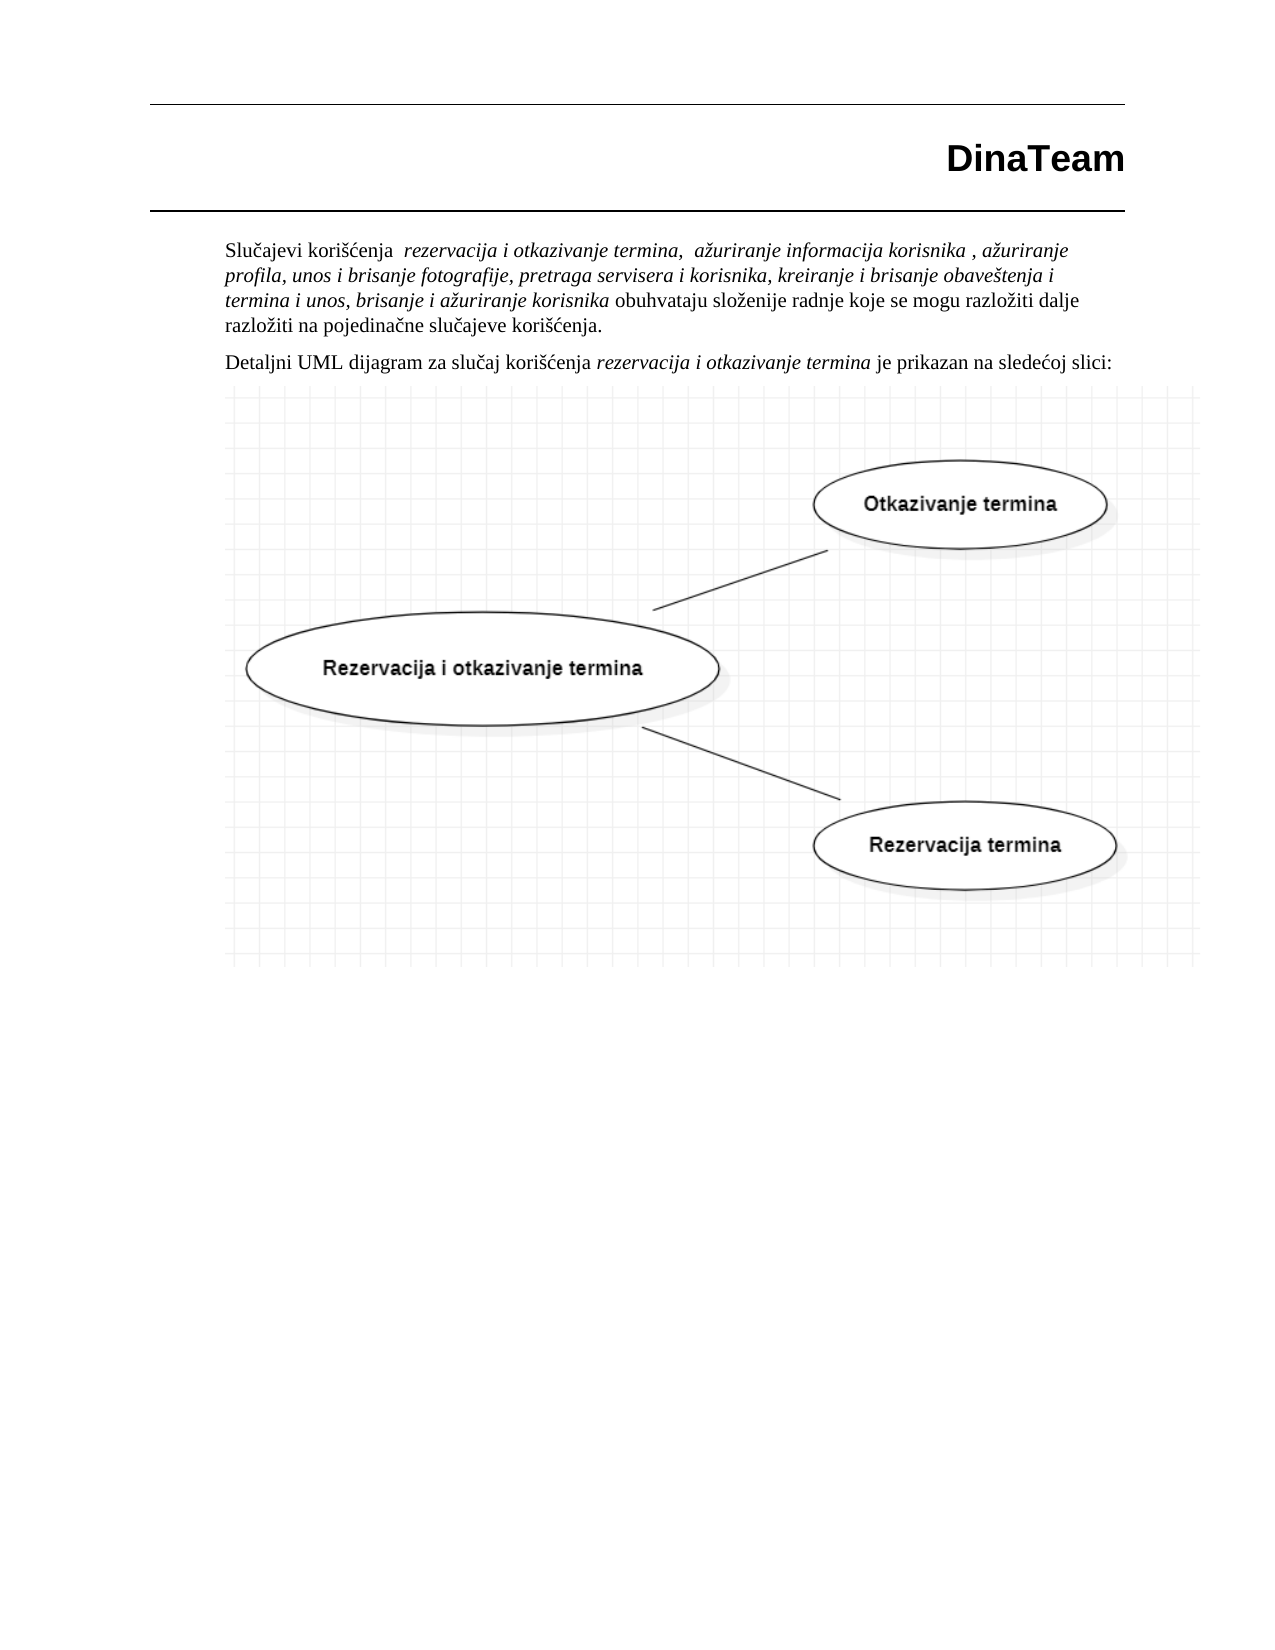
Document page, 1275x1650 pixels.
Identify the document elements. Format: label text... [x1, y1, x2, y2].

text Slučajevi korišćenja rezervacija i otkazivanje termina, ažuriranje informacija korisnika , ažuriranje profila, unos i brisanje fotografije, pretraga servisera i korisnika, kreiranje i brisanje obaveštenja i termina i unos, brisanje i ažuriranje korisnika obuhvataju složenije radnje koje se mogu razložiti dalje razložiti na pojedinačne slučajeve korišćenja. [225, 237, 1125, 337]
text Detaljni UML dijagram za slučaj korišćenja rezervacija i otkazivanje termina je prikazan na sledećoj slici: [225, 349, 1125, 374]
picture [225, 386, 1200, 967]
